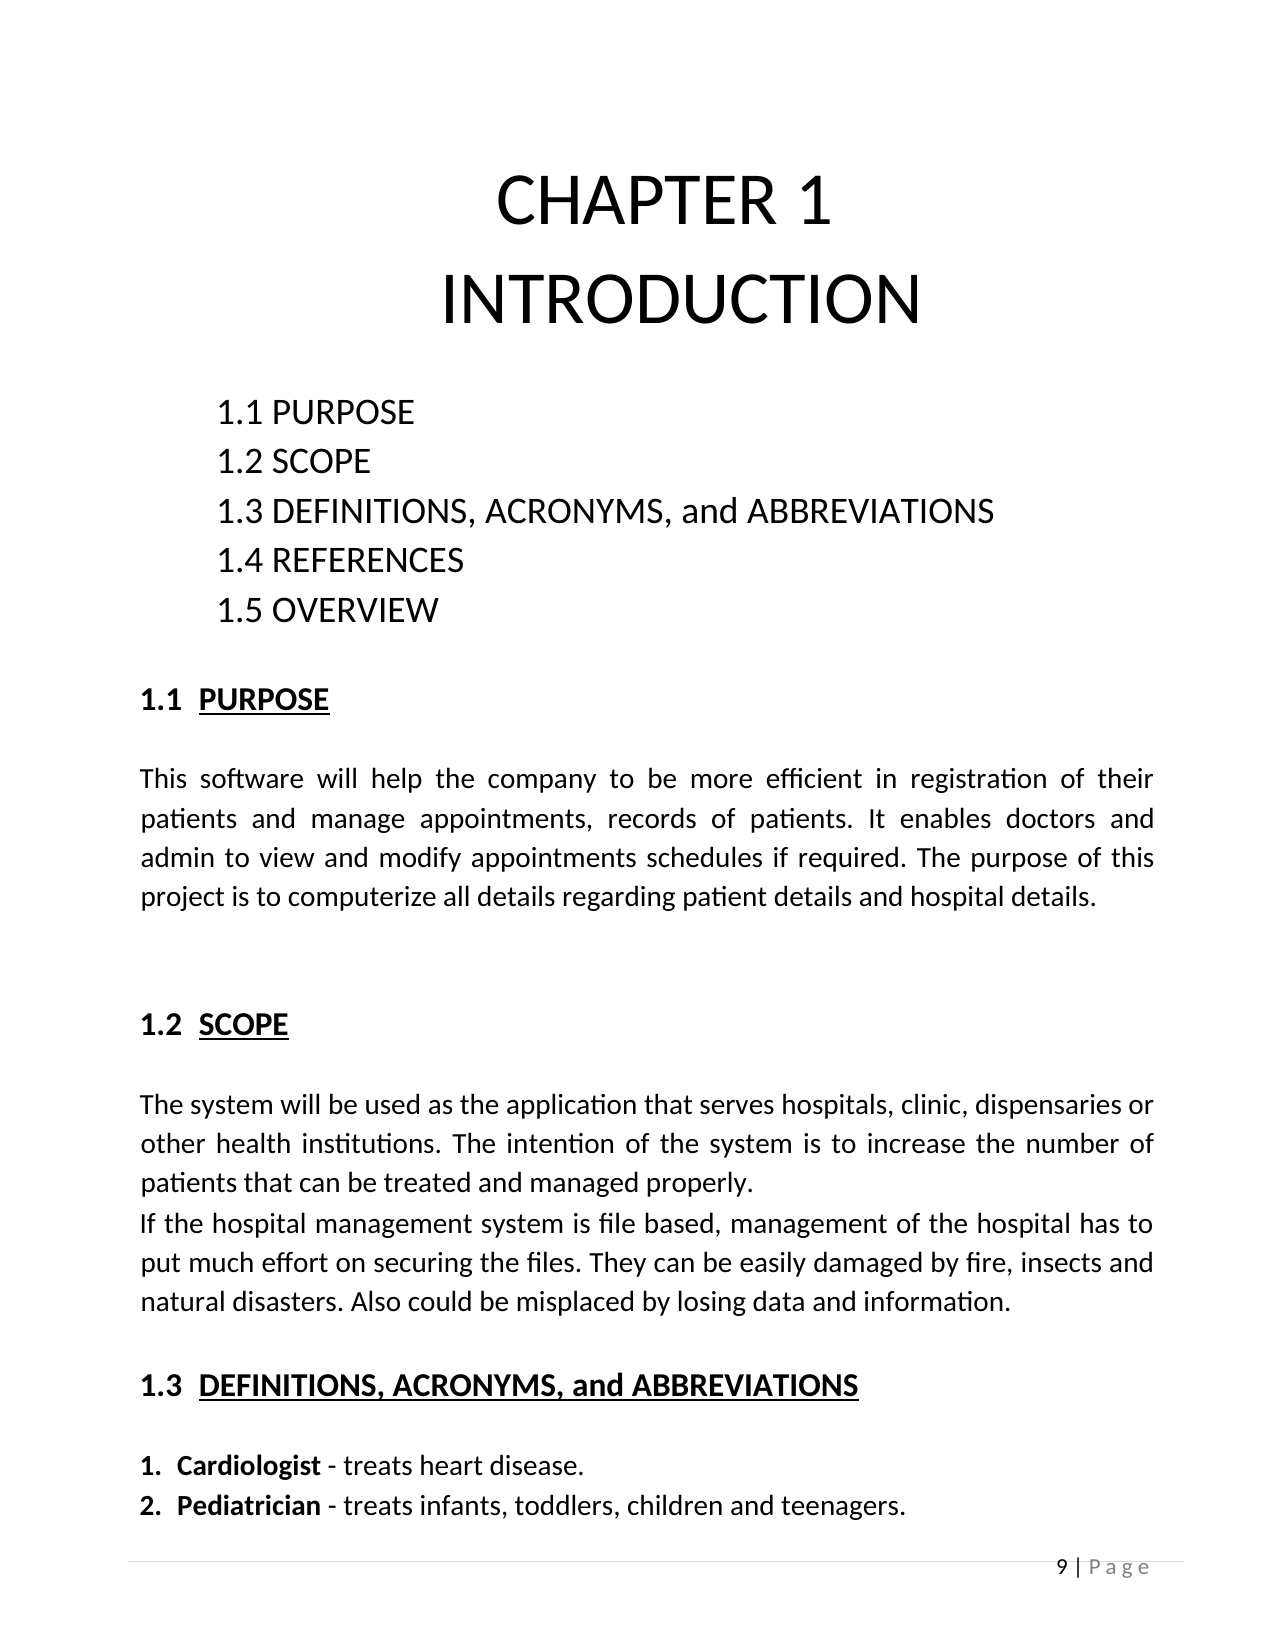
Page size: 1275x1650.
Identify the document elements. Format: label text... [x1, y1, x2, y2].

text INTRODUCTION [113, 251, 1200, 342]
text 1.4 REFERENCES [216, 536, 1200, 582]
list Pediatrician - treats infants, toddlers, children and teenagers. [139, 1487, 1156, 1523]
subtitle 1.3 DEFINITIONS, ACRONYMS, and ABBREVIATIONS [139, 1364, 1200, 1405]
text 1.5 OVERVIEW [216, 586, 1200, 632]
text 1.3 DEFINITIONS, ACRONYMS, and ABBREVIATIONS [216, 487, 1200, 533]
text 1.1 PURPOSE [216, 388, 1200, 434]
subtitle 1.2 SCOPE [139, 1003, 1200, 1044]
text CHAPTER 1 [113, 152, 1200, 243]
subtitle 1.1 PURPOSE [139, 678, 1200, 718]
text 1.2 SCOPE [216, 437, 1200, 483]
text The system will be used as the application that serves hospitals, clinic, dispensaries or other health institutions. The intention of the system is to increase the number of patients that can be treated and managed properly. [139, 1086, 1156, 1200]
text This software will help the company to be more efficient in registration of their patients and manage appointments, records of patients. It enables doctors and admin to view and modify appointments schedules if required. The purpose of this project is to computerize all details regarding patient details and hospital details. [139, 761, 1156, 914]
list Cardiologist - treats heart disease. [139, 1447, 1156, 1482]
text If the hospital management system is file based, management of the hospital has to put much effort on securing the files. They can be easily damaged by fire, insects and natural disasters. Also could be misplaced by losing data and information. [139, 1205, 1156, 1319]
